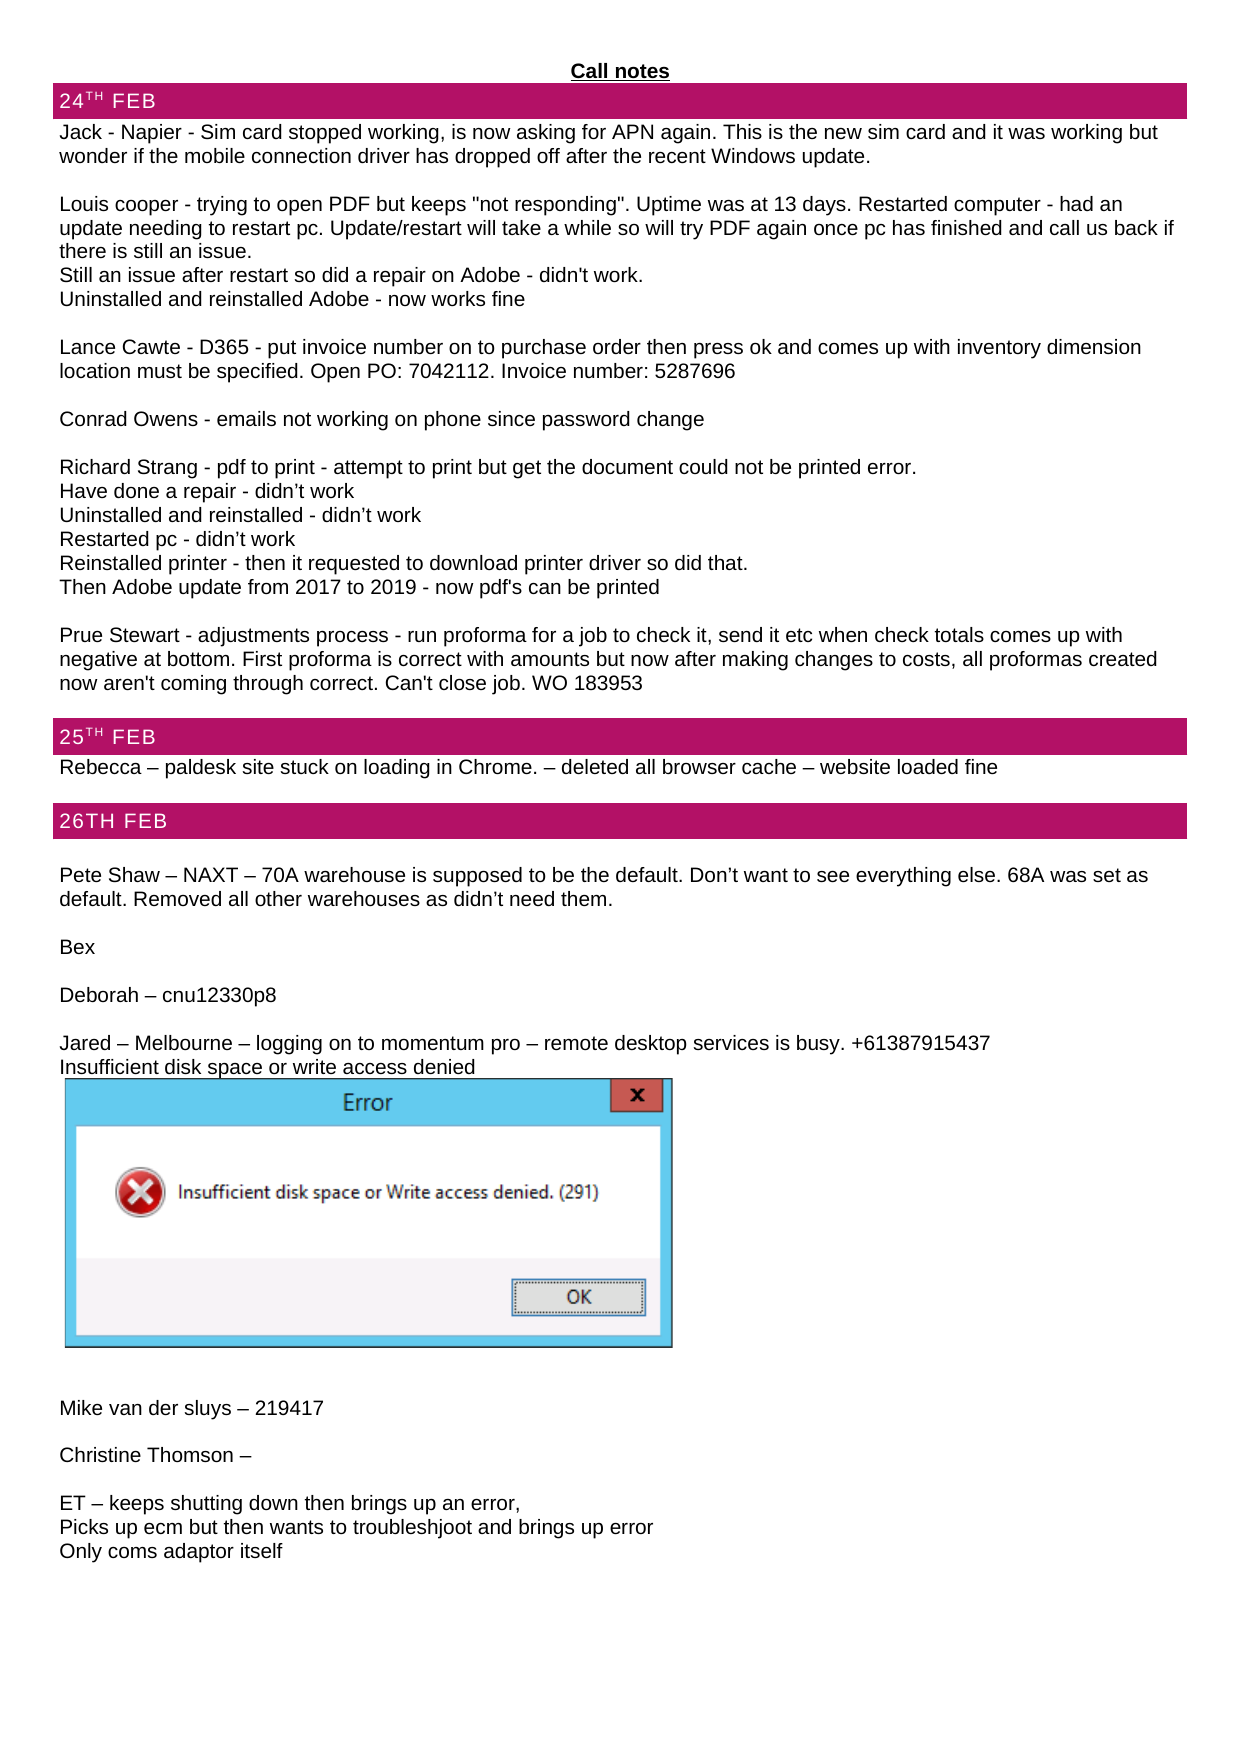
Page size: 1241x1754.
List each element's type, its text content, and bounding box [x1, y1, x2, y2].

subtitle 25th Feb [59, 725, 1181, 749]
text Christine Thomson – [59, 1443, 1181, 1467]
text Louis cooper - trying to open PDF but keeps "not responding". Uptime was at 13 days. Restarted computer - had an update needing to restart pc. Update/restart will take a while so will try PDF again once pc has finished and call us back if there is still an issue. Still an issue after restart so did a repair on Adobe - didn't work. [59, 191, 1181, 287]
text Restarted pc - didn’t work [59, 527, 1181, 551]
text Uninstalled and reinstalled Adobe - now works fine [59, 287, 1181, 311]
text Richard Strang - pdf to print - attempt to print but get the document could not be printed error. [59, 455, 1181, 479]
text Only coms adaptor itself [59, 1539, 1181, 1563]
subtitle 24th Feb [59, 89, 1181, 113]
text Lance Cawte - D365 - put invoice number on to purchase order then press ok and comes up with inventory dimension location must be specified. Open PO: 7042112. Invoice number: 5287696 [59, 335, 1181, 383]
text Prue Stewart - adjustments process - run proforma for a job to check it, send it etc when check totals comes up with negative at bottom. First proforma is correct with amounts but now after making changes to costs, all proformas created now aren't coming through correct. Can't close job. WO 183953 [59, 623, 1181, 694]
text Insufficient disk space or write access denied [59, 1055, 1181, 1079]
text Mike van der sluys – 219417 [59, 1395, 1181, 1419]
text Rebecca – paldesk site stuck on loading in Chrome. – deleted all browser cache – website loaded fine [59, 755, 1181, 779]
text Then Adobe update from 2017 to 2019 - now pdf's can be printed [59, 575, 1181, 599]
text Picks up ecm but then wants to troubleshjoot and brings up error [59, 1515, 1181, 1539]
text Jared – Melbourne – logging on to momentum pro – remote desktop services is busy. +61387915437 [59, 1031, 1181, 1055]
text Pete Shaw – NAXT – 70A warehouse is supposed to be the default. Don’t want to see everything else. 68A was set as default. Removed all other warehouses as didn’t need them. [59, 863, 1181, 911]
picture [64, 1078, 673, 1348]
text Deborah – cnu12330p8 [59, 983, 1181, 1007]
text Uninstalled and reinstalled - didn’t work [59, 503, 1181, 527]
text Bex [59, 935, 1181, 959]
text Reinstalled printer - then it requested to download printer driver so did that. [59, 551, 1181, 575]
subtitle 26th Feb [59, 809, 1181, 833]
text ET – keeps shutting down then brings up an error, [59, 1491, 1181, 1515]
text Conrad Owens - emails not working on phone since password change [59, 407, 1181, 431]
text Call notes [59, 59, 1181, 83]
text Jack - Napier - Sim card stopped working, is now asking for APN again. This is the new sim card and it was working but wonder if the mobile connection driver has dropped off after the recent Windows update. [59, 119, 1181, 167]
text Have done a repair - didn’t work [59, 479, 1181, 503]
